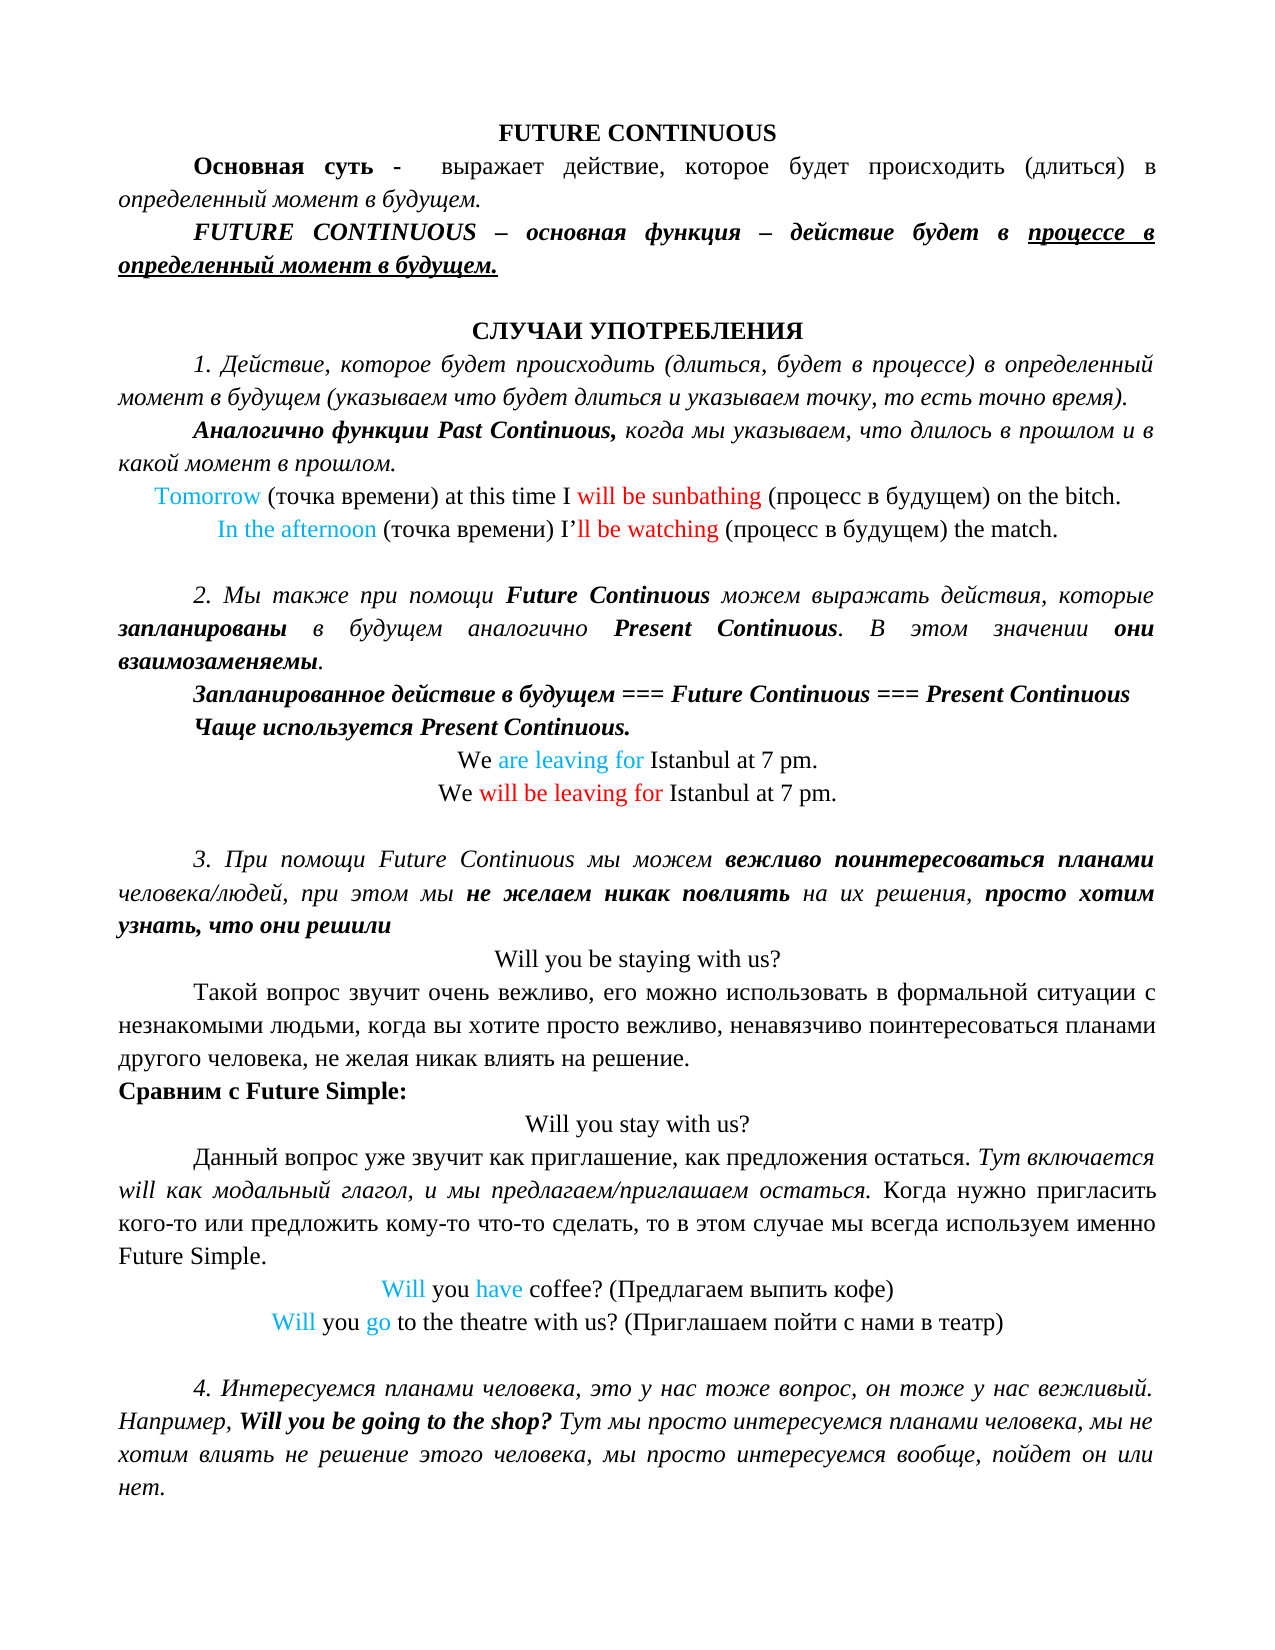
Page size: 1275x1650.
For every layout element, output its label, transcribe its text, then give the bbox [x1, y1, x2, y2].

text 2. Мы также при помощи Future Continuous можем выражать действия, которые запланированы в будущем аналогично Present Continuous. В этом значении они взаимозаменяемы. [118, 580, 1157, 675]
text Will you have coffee? (Предлагаем выпить кофе) [118, 1274, 1157, 1303]
text We will be leaving for Istanbul at 7 pm. [118, 778, 1157, 807]
text Will you go to the theatre with us? (Приглашаем пойти с нами в театр) [118, 1307, 1157, 1336]
text Чаще используется Present Continuous. [118, 712, 1157, 741]
text FUTURE CONTINUOUS – основная функция – действие будет в процессе в определенный момент в будущем. [118, 217, 1157, 279]
text In the afternoon (точка времени) I’ll be watching (процесс в будущем) the match. [118, 514, 1157, 543]
text Tomorrow (точка времени) at this time I will be sunbathing (процесс в будущем) on the bitch. [118, 481, 1157, 510]
text Основная суть - выражает действие, которое будет происходить (длиться) в определенный момент в будущем. [118, 151, 1157, 213]
text Аналогично функции Past Continuous, когда мы указываем, что длилось в прошлом и в какой момент в прошлом. [118, 415, 1157, 477]
text Will you be staying with us? [118, 944, 1157, 972]
text 1. Действие, которое будет происходить (длиться, будет в процессе) в определенный момент в будущем (указываем что будет длиться и указываем точку, то есть точно время). [118, 349, 1157, 411]
text Will you stay with us? [118, 1109, 1157, 1137]
text Сравним с Future Simple: [118, 1076, 1157, 1104]
text FUTURE CONTINUOUS [118, 118, 1157, 147]
text 4. Интересуемся планами человека, это у нас тоже вопрос, он тоже у нас вежливый. Например, Will you be going to the shop? Тут мы просто интересуемся планами человека, мы не хотим влиять не решение этого человека, мы просто интересуемся вообще, пойдет он или нет. [118, 1373, 1157, 1501]
text Запланированное действие в будущем === Future Continuous === Present Continuous [118, 679, 1157, 708]
text СЛУЧАИ УПОТРЕБЛЕНИЯ [118, 316, 1157, 345]
text Такой вопрос звучит очень вежливо, его можно использовать в формальной ситуации с незнакомыми людьми, когда вы хотите просто вежливо, ненавязчиво поинтересоваться планами другого человека, не желая никак влиять на решение. [118, 977, 1157, 1071]
text Данный вопрос уже звучит как приглашение, как предложения остаться. Тут включается will как модальный глагол, и мы предлагаем/приглашаем остаться. Когда нужно пригласить кого-то или предложить кому-то что-то сделать, то в этом случае мы всегда используем именно Future Simple. [118, 1142, 1157, 1269]
text 3. При помощи Future Continuous мы можем вежливо поинтересоваться планами человека/людей, при этом мы не желаем никак повлиять на их решения, просто хотим узнать, что они решили [118, 844, 1157, 939]
text We are leaving for Istanbul at 7 pm. [118, 746, 1157, 774]
